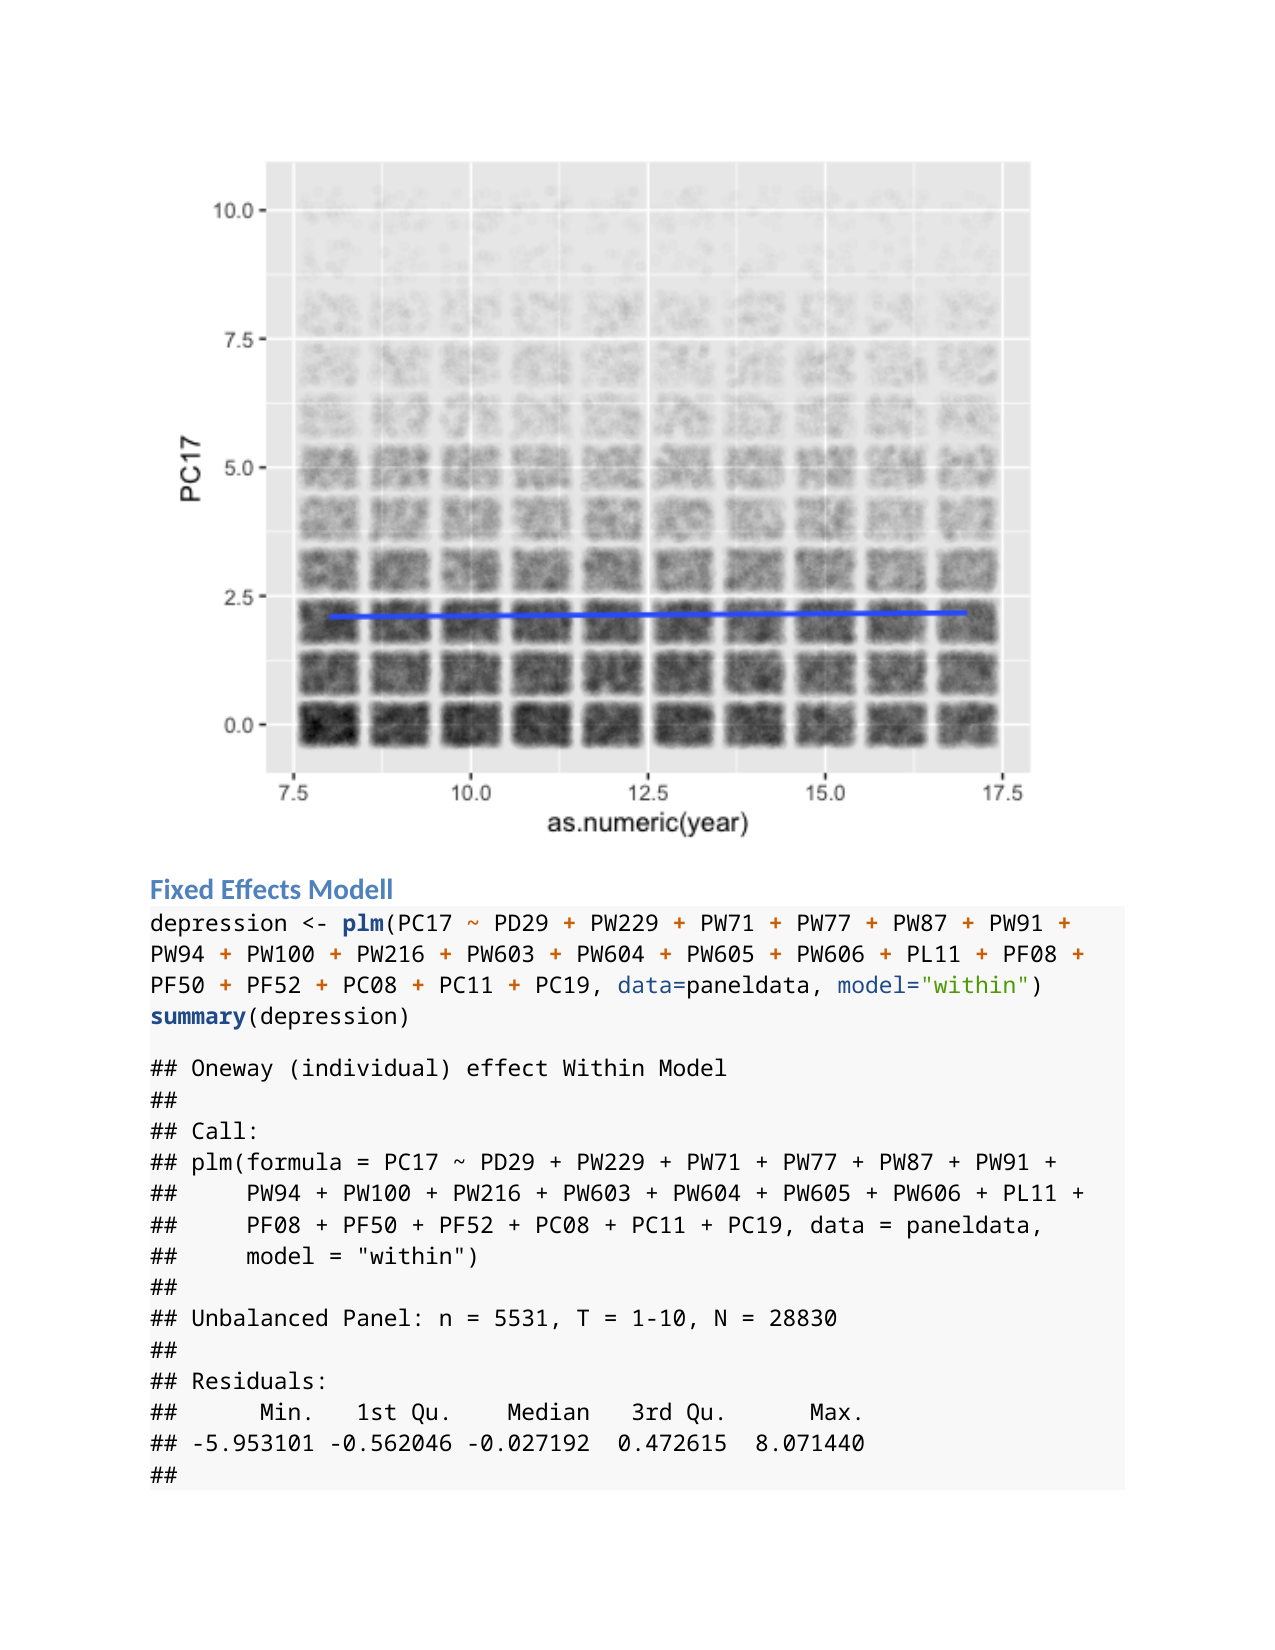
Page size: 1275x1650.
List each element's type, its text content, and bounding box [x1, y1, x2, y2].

subtitle Fixed Effects Modell [150, 871, 1125, 906]
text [150, 1052, 1125, 1490]
picture [168, 150, 1044, 850]
text depression <- plm(PC17 ~ PD29 + PW229 + PW71 + PW77 + PW87 + PW91 + PW94 + PW100 + PW216 + PW603 + PW604 + PW605 + PW606 + PL11 + PF08 + PF50 + PF52 + PC08 + PC11 + PC19, data=paneldata, model="within") summary(depression) [411, 906, 1125, 1031]
